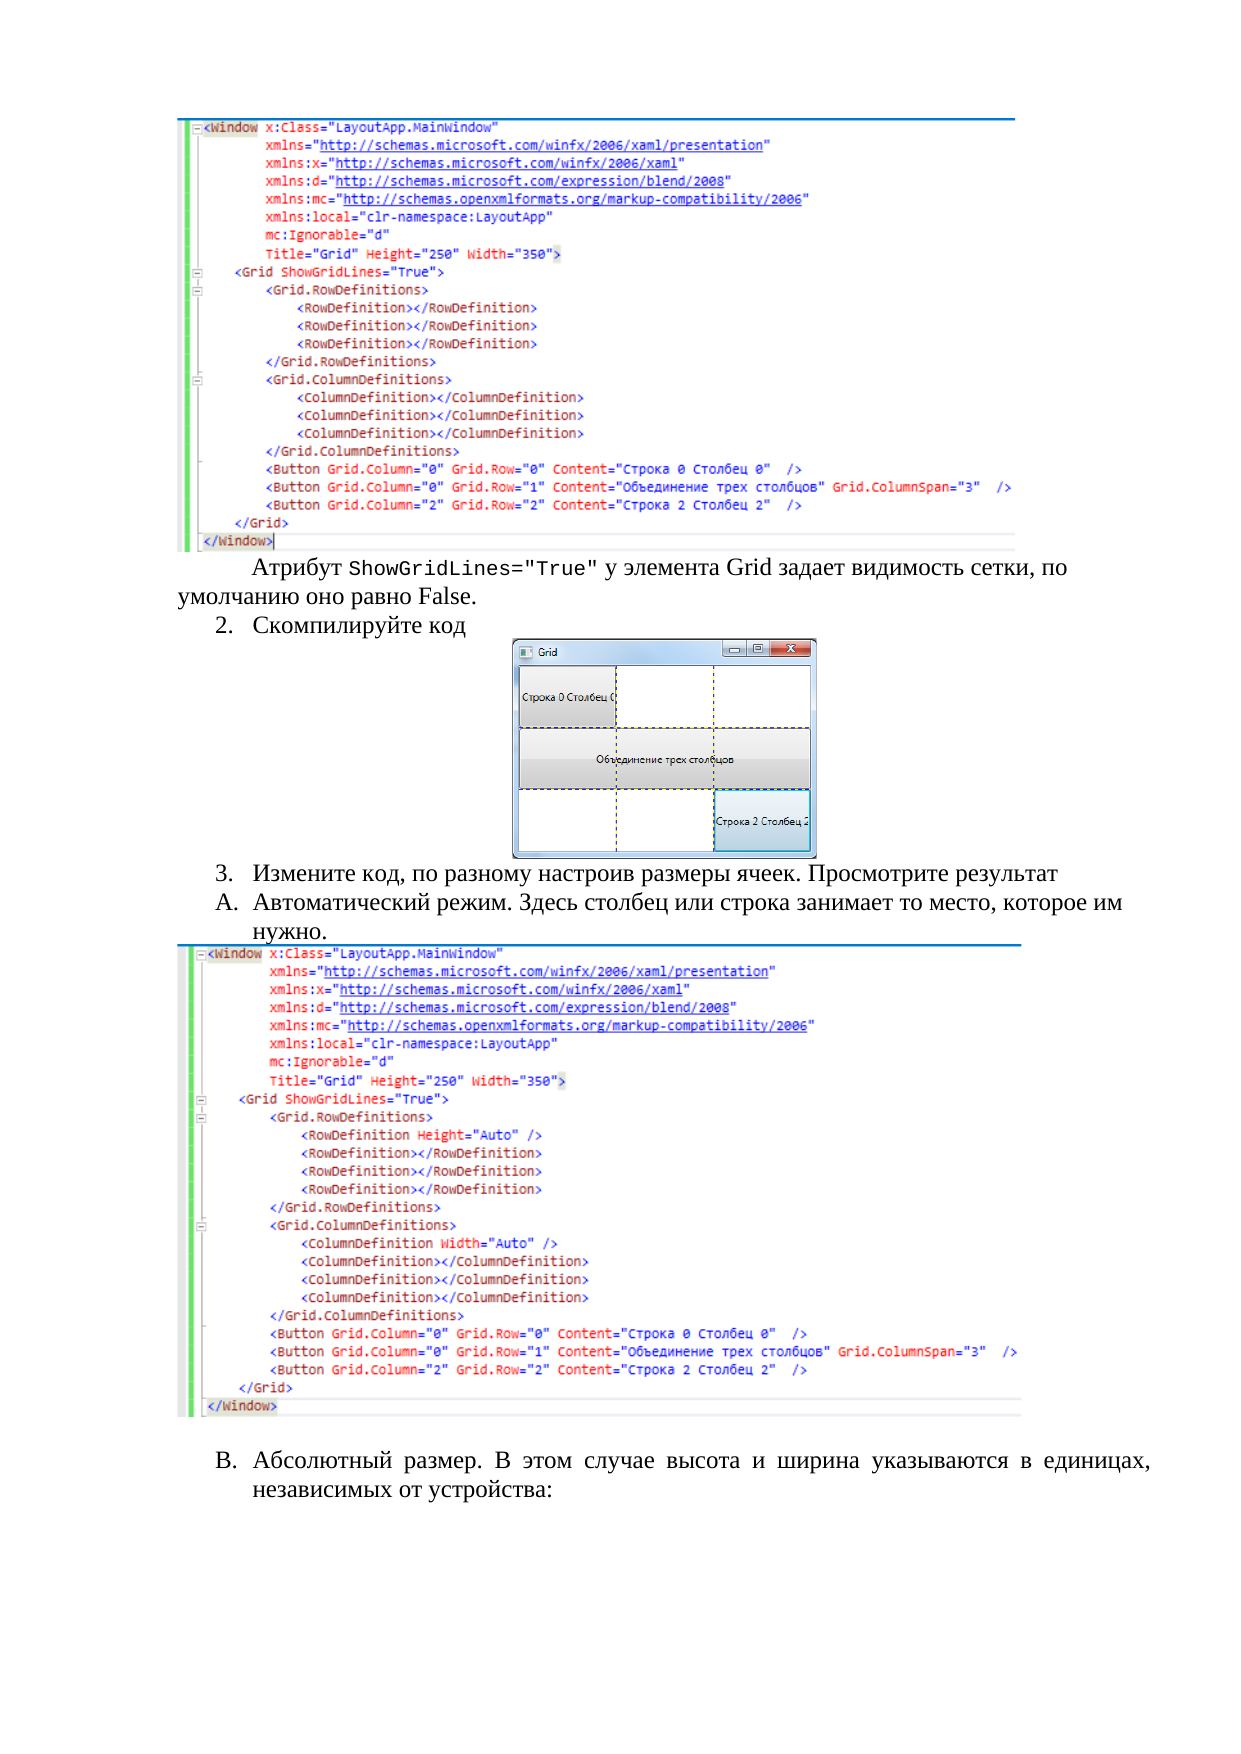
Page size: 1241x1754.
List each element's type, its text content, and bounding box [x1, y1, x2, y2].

text Атрибут ShowGridLines="True" у элемента Grid задает видимость сетки, по умолчанию оно равно False. [177, 552, 1152, 610]
list Абсолютный размер. В этом случае высота и ширина указываются в единицах, независимых от устройства: [215, 1445, 1152, 1502]
picture [177, 944, 1022, 1417]
picture [512, 638, 817, 859]
list Измените код, по разному настроив размеры ячеек. Просмотрите результат [215, 858, 1152, 887]
list Автоматический режим. Здесь столбец или строка занимает то место, которое им нужно. [215, 887, 1152, 944]
list Скомпилируйте код [215, 610, 1152, 639]
picture [177, 118, 1016, 552]
